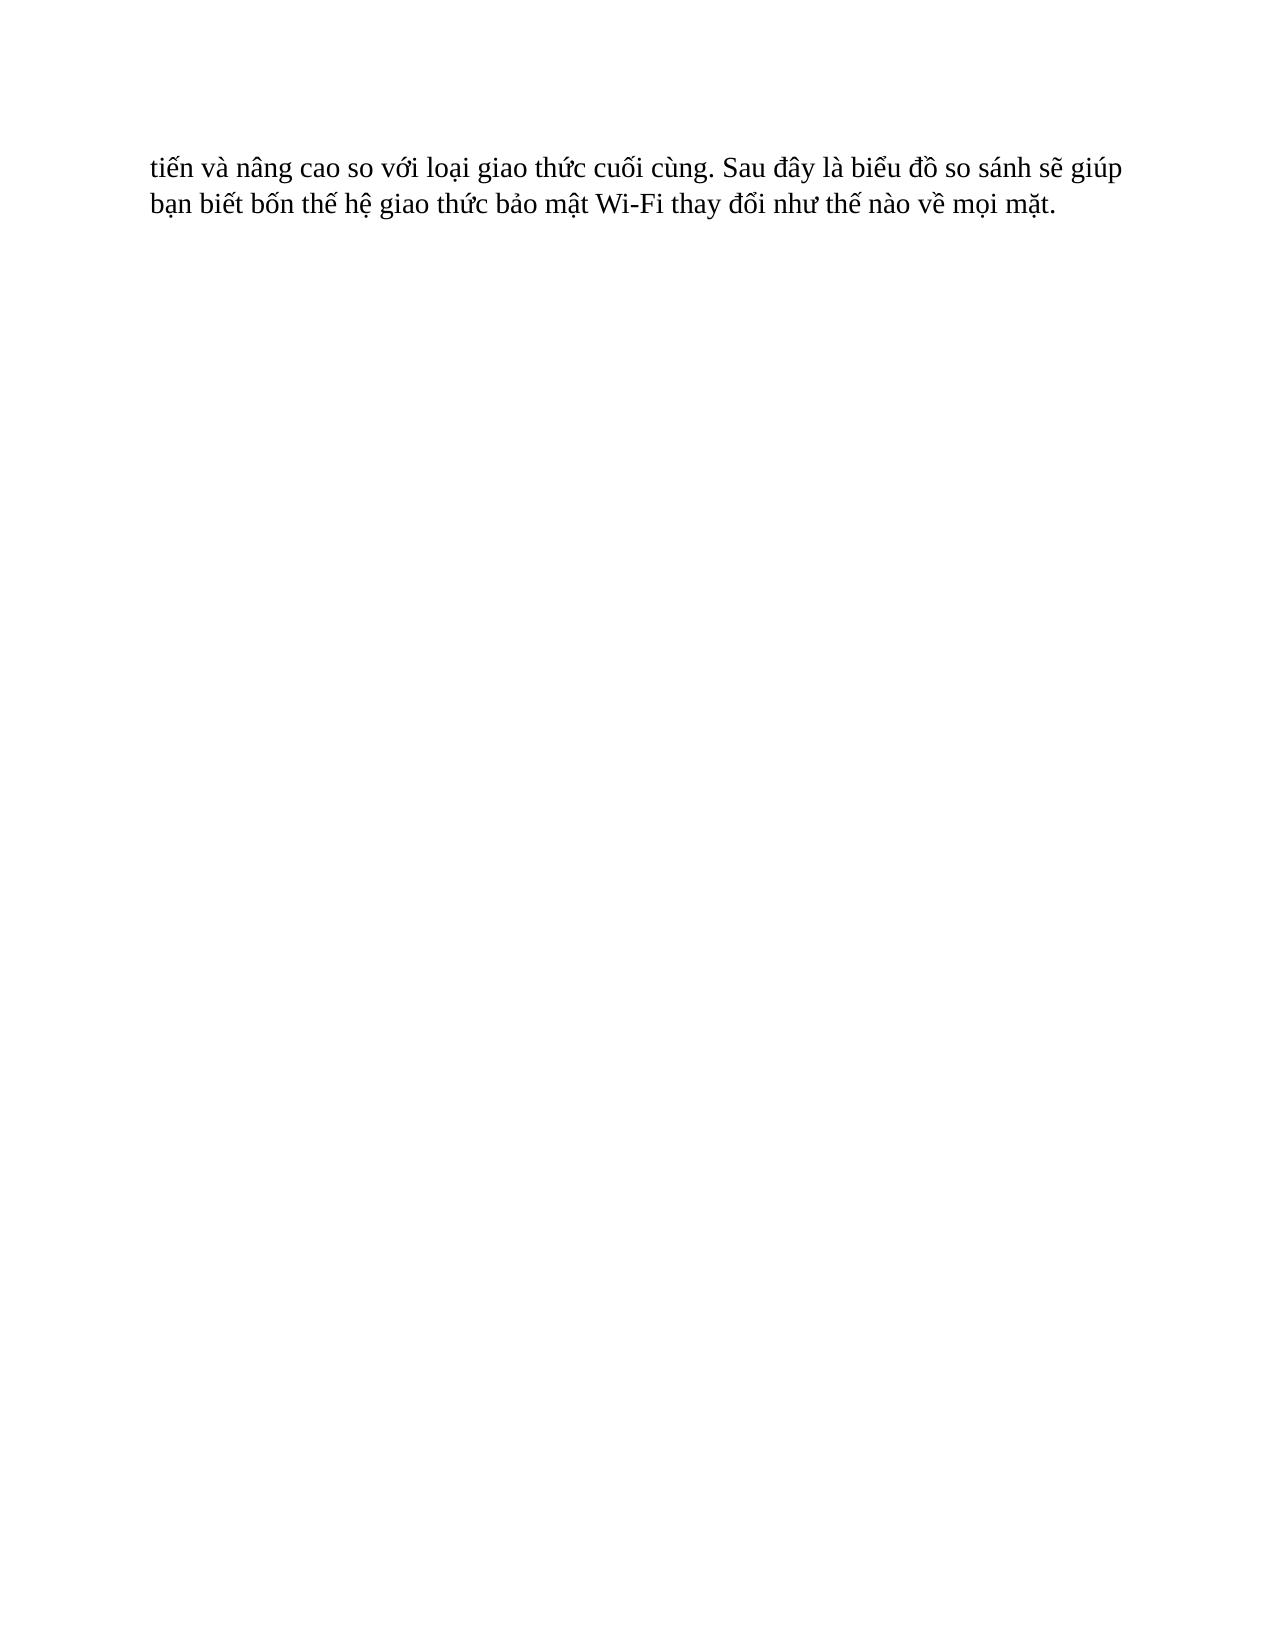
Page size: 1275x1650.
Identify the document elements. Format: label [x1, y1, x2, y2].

text [150, 150, 1125, 220]
